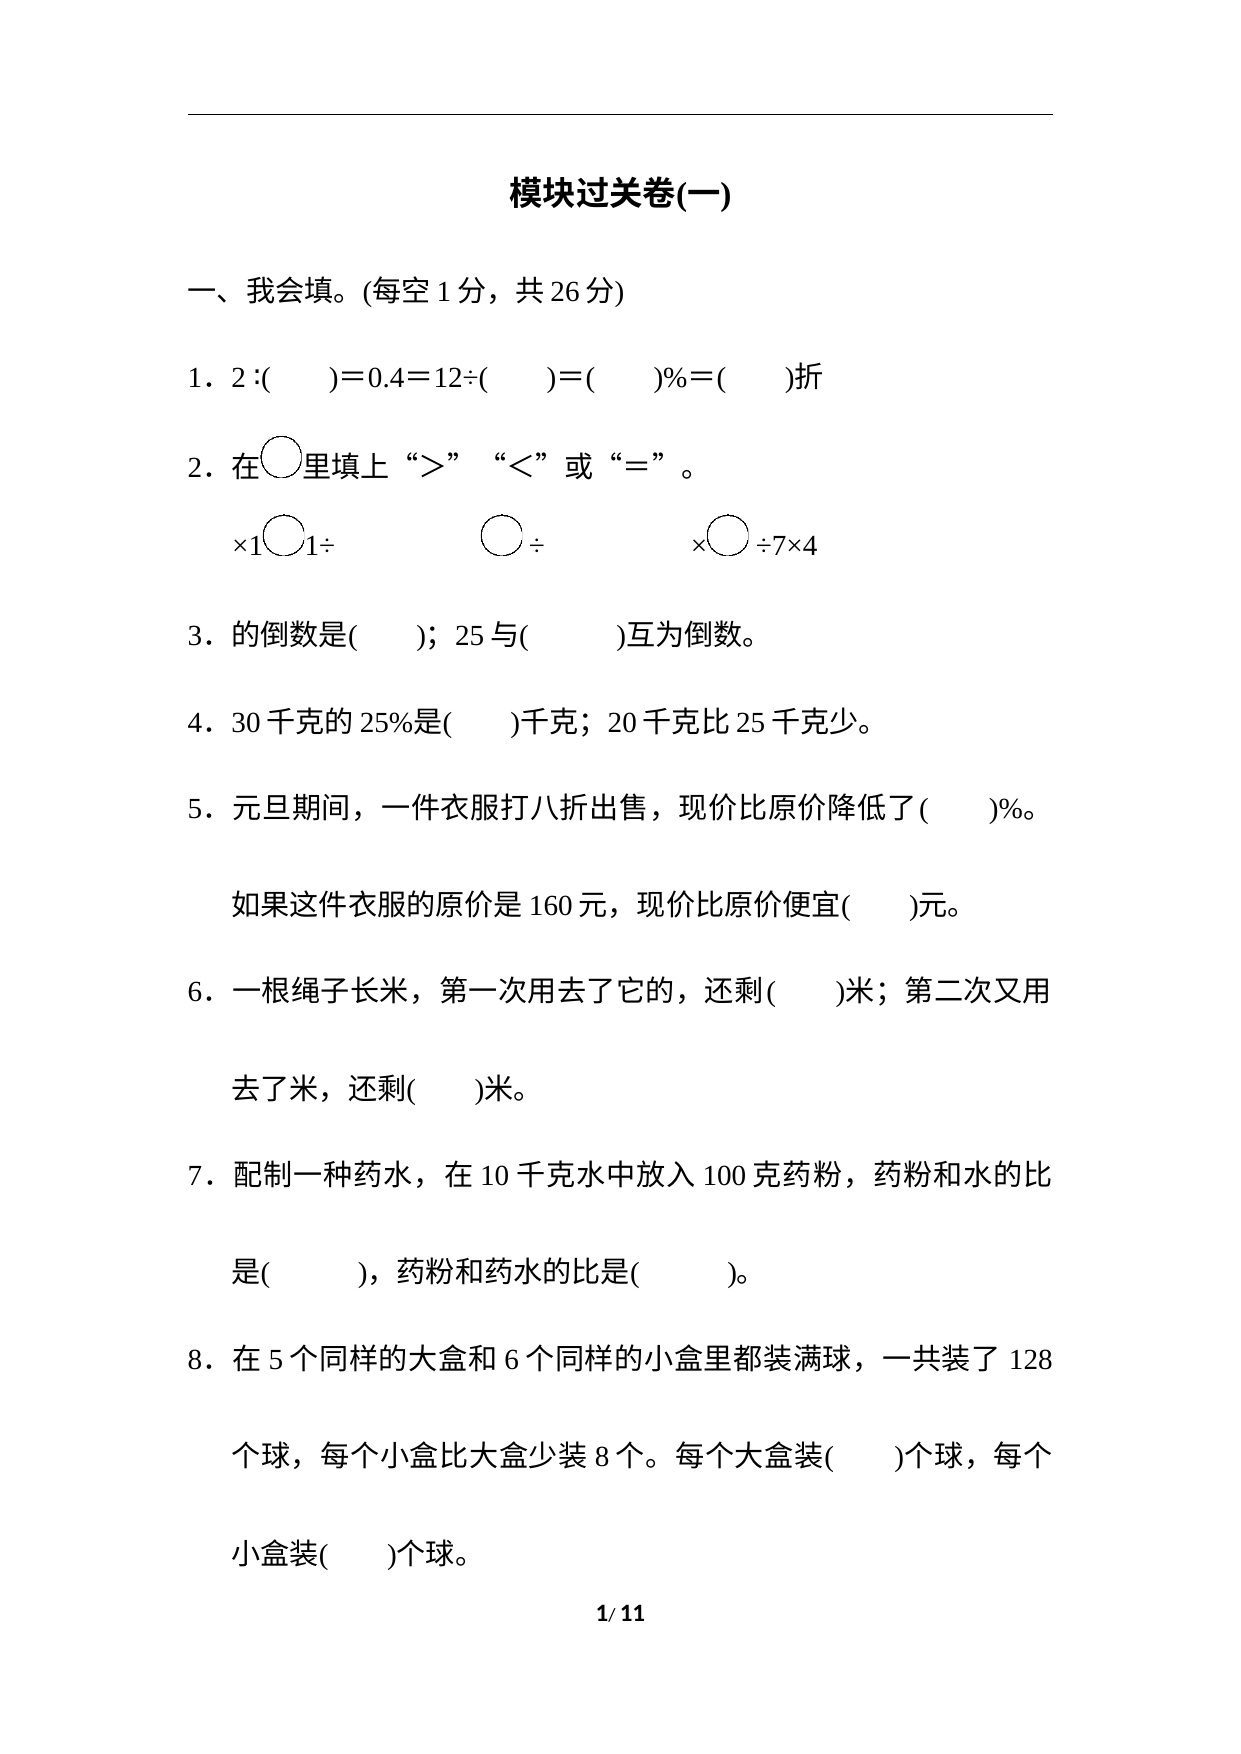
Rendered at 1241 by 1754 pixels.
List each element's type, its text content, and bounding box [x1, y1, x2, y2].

text 8．在5个同样的大盒和6个同样的小盒里都装满球，一共装了128个球，每个小盒比大盒少装8个。每个大盒装( )个球，每个小盒装( )个球。 [187, 1324, 1053, 1584]
text 4．30千克的25%是( )千克；20千克比25千克少。 [187, 687, 1053, 752]
text 模块过关卷(一) [188, 158, 1053, 223]
picture [707, 514, 749, 556]
text 2．在里填上“＞”“＜”或“＝”。 [187, 428, 1053, 493]
text 一、我会填。(每空1分，共26分) [187, 256, 1053, 321]
picture [260, 436, 302, 478]
picture [480, 514, 523, 556]
text 5．元旦期间，一件衣服打八折出售，现价比原价降低了( )%。如果这件衣服的原价是160元，现价比原价便宜( )元。 [187, 773, 1053, 935]
picture [262, 514, 305, 556]
text ×11÷ ÷ × ÷7×4 [231, 514, 1053, 579]
text 1．2 ∶( )＝0.4＝12÷( )＝( )%＝( )折 [187, 342, 1053, 407]
text 7．配制一种药水，在10千克水中放入100克药粉，药粉和水的比是( )，药粉和药水的比是( )。 [187, 1140, 1053, 1303]
text 6．一根绳子长米，第一次用去了它的，还剩( )米；第二次又用去了米，还剩( )米。 [187, 957, 1053, 1119]
text 3．的倒数是( )；25与( )互为倒数。 [187, 601, 1053, 666]
